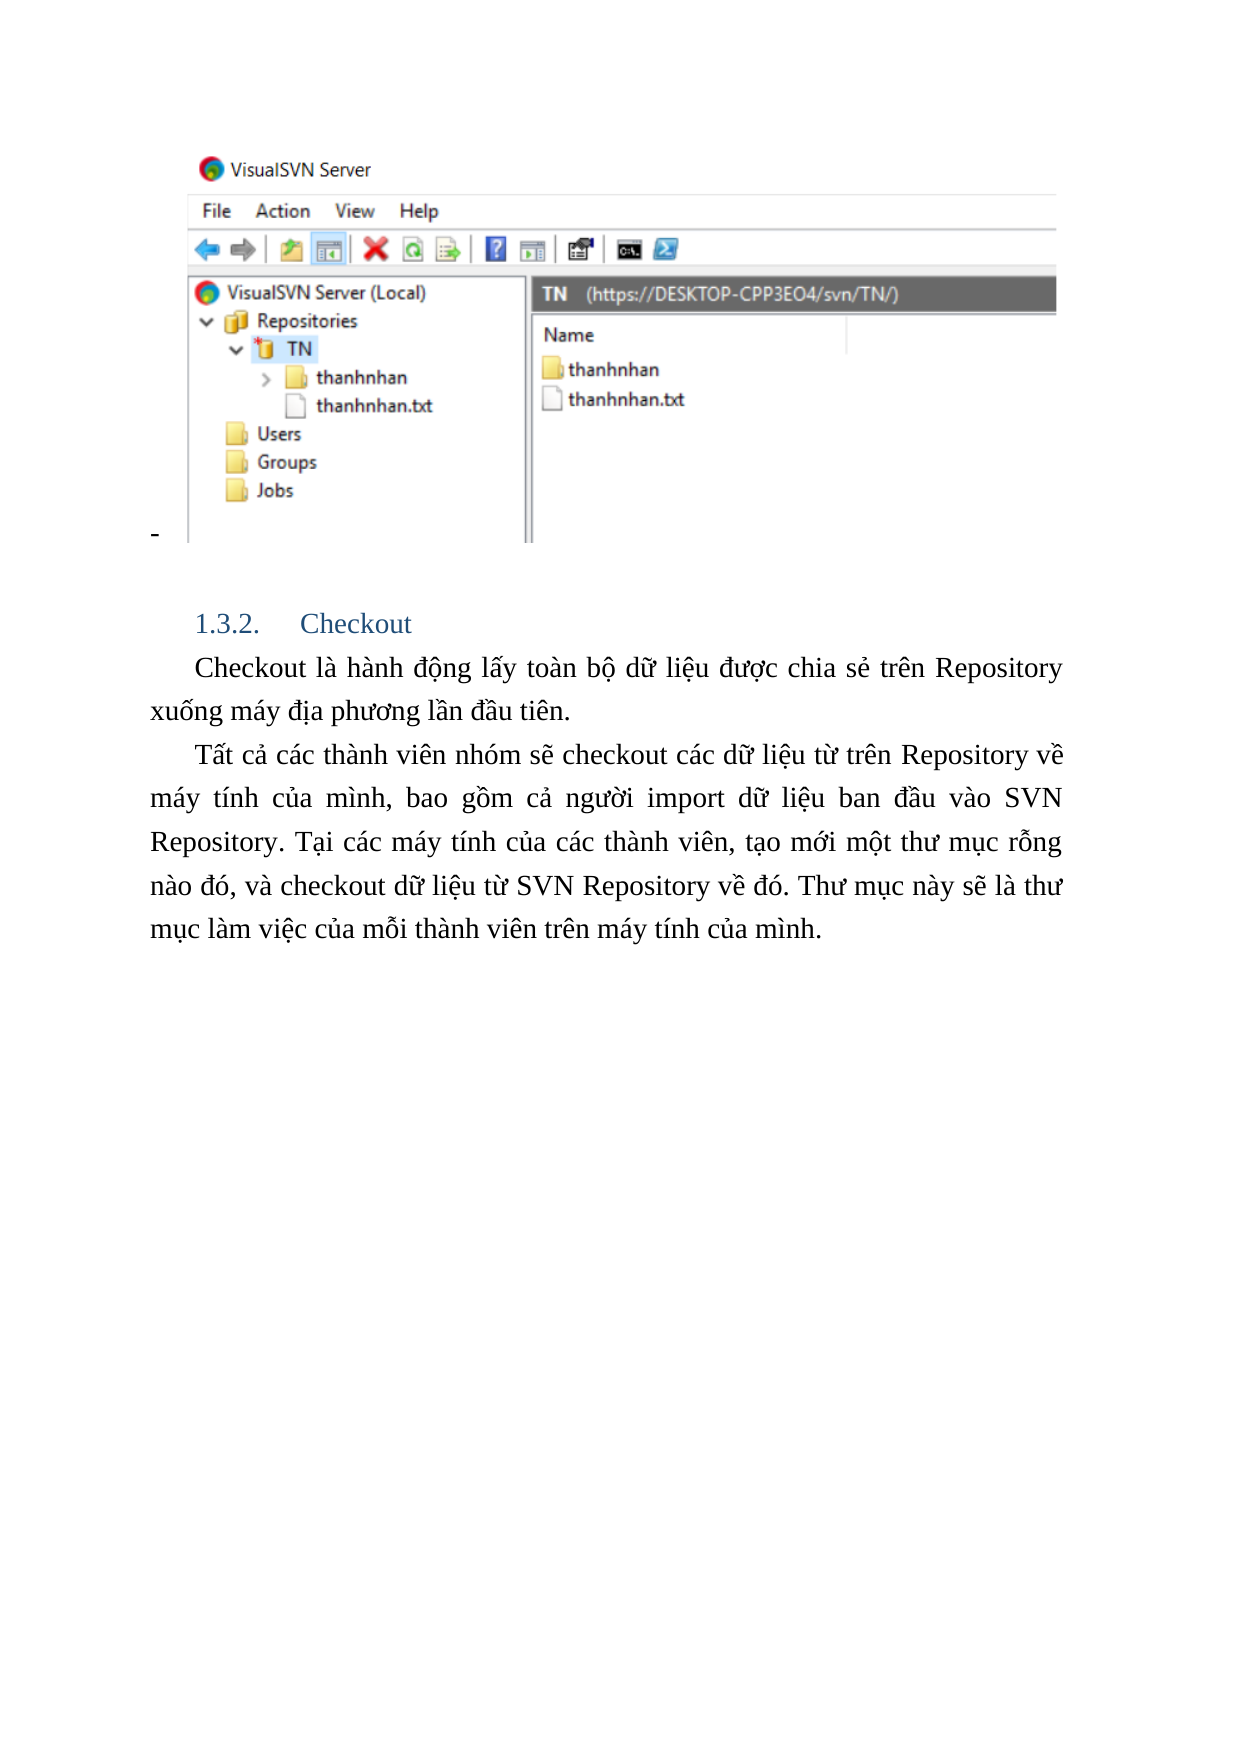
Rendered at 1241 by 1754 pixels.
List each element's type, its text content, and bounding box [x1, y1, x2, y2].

picture [187, 150, 1057, 543]
text Tất cả các thành viên nhóm sẽ checkout các dữ liệu từ trên Repository về máy tính của mình, bao gồm cả người import dữ liệu ban đầu vào SVN Repository. Tại các máy tính của các thành viên, tạo mới một thư mục rỗng nào đó, và checkout dữ liệu từ SVN Repository về đó. Thư mục này sẽ là thư mục làm việc của mỗi thành viên trên máy tính của mình. [150, 737, 1064, 945]
text Checkout là hành động lấy toàn bộ dữ liệu được chia sẻ trên Repository xuống máy địa phương lần đầu tiên. [150, 650, 1064, 727]
subtitle Checkout [194, 606, 1064, 640]
